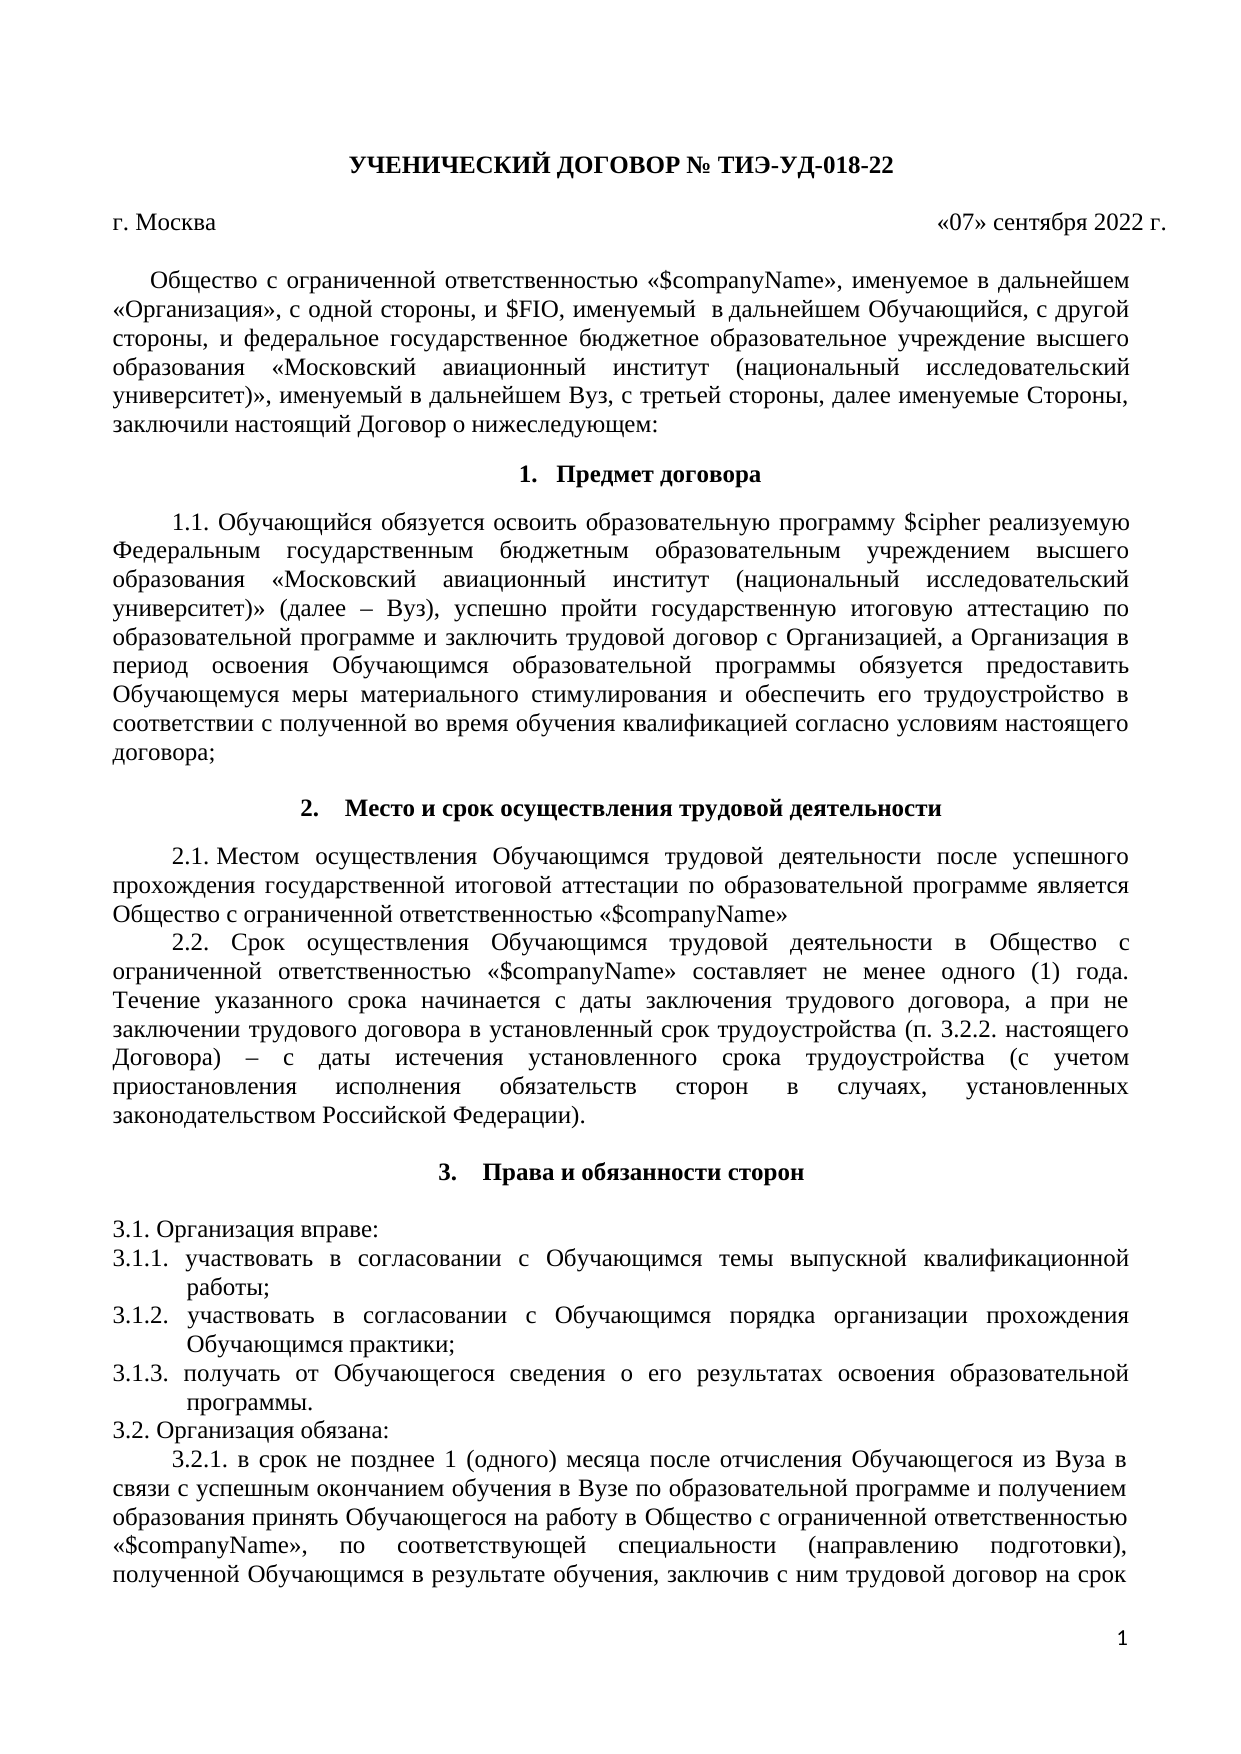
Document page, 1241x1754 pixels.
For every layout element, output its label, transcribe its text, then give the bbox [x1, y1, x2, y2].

text 2.1. Местом осуществления Обучающимся трудовой деятельности после успешного прохождения государственной итоговой аттестации по образовательной программе является Общество с ограниченной ответственностью «$companyName» [112, 841, 1130, 927]
list 3.1.1. участвовать в согласовании с Обучающимся темы выпускной квалификационной работы; [0, 1243, 1130, 1301]
text УЧЕНИЧЕСКИЙ ДОГОВОР № ТИЭ-УД-018-22 [112, 150, 1130, 179]
text Общество с ограниченной ответственностью «$companyName», именуемое в дальнейшем «Организация», с одной стороны, и $FIO, именуемый в дальнейшем Обучающийся, с другой стороны, и федеральное государственное бюджетное образовательное учреждение высшего образования «Московский авиационный институт (национальный исследовательский университет)», именуемый в дальнейшем Вуз, с третьей стороны, далее именуемые Стороны, заключили настоящий Договор о нижеследующем: [112, 265, 1130, 438]
list 3.2. Организация обязана: [0, 1416, 1130, 1444]
table_header «07» сентября 2022 г. [655, 207, 1176, 265]
text 2.2. Срок осуществления Обучающимся трудовой деятельности в Общество с ограниченной ответственностью «$companyName» составляет не менее одного (1) года. Течение указанного срока начинается с даты заключения трудового договора, а при не заключении трудового договора в установленный срок трудоустройства (п. 3.2.2. настоящего Договора) – с даты истечения установленного срока трудоустройства (с учетом приостановления исполнения обязательств сторон в случаях, установленных законодательством Российской Федерации). [112, 927, 1130, 1129]
text 1.1. Обучающийся обязуется освоить образовательную программу $cipher реализуемую Федеральным государственным бюджетным образовательным учреждением высшего образования «Московский авиационный институт (национальный исследовательский университет)» (далее – Вуз), успешно пройти государственную итоговую аттестацию по образовательной программе и заключить трудовой договор с Организацией, а Организация в период освоения Обучающимся образовательной программы обязуется предоставить Обучающемуся меры материального стимулирования и обеспечить его трудоустройство в соответствии с полученной во время обучения квалификацией согласно условиям настоящего договора; [112, 507, 1130, 765]
list Место и срок осуществления трудовой деятельности [112, 793, 1130, 822]
list Предмет договора [150, 459, 1130, 487]
list 3.1. Организация вправе: [0, 1214, 1130, 1243]
list Права и обязанности сторон [112, 1157, 1130, 1186]
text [112, 1444, 1128, 1588]
list 3.1.3. получать от Обучающегося сведения о его результатах освоения образовательной программы. [0, 1358, 1130, 1416]
list 3.1.2. участвовать в согласовании с Обучающимся порядка организации прохождения Обучающимся практики; [0, 1301, 1130, 1358]
table_header г. Москва [113, 207, 655, 265]
